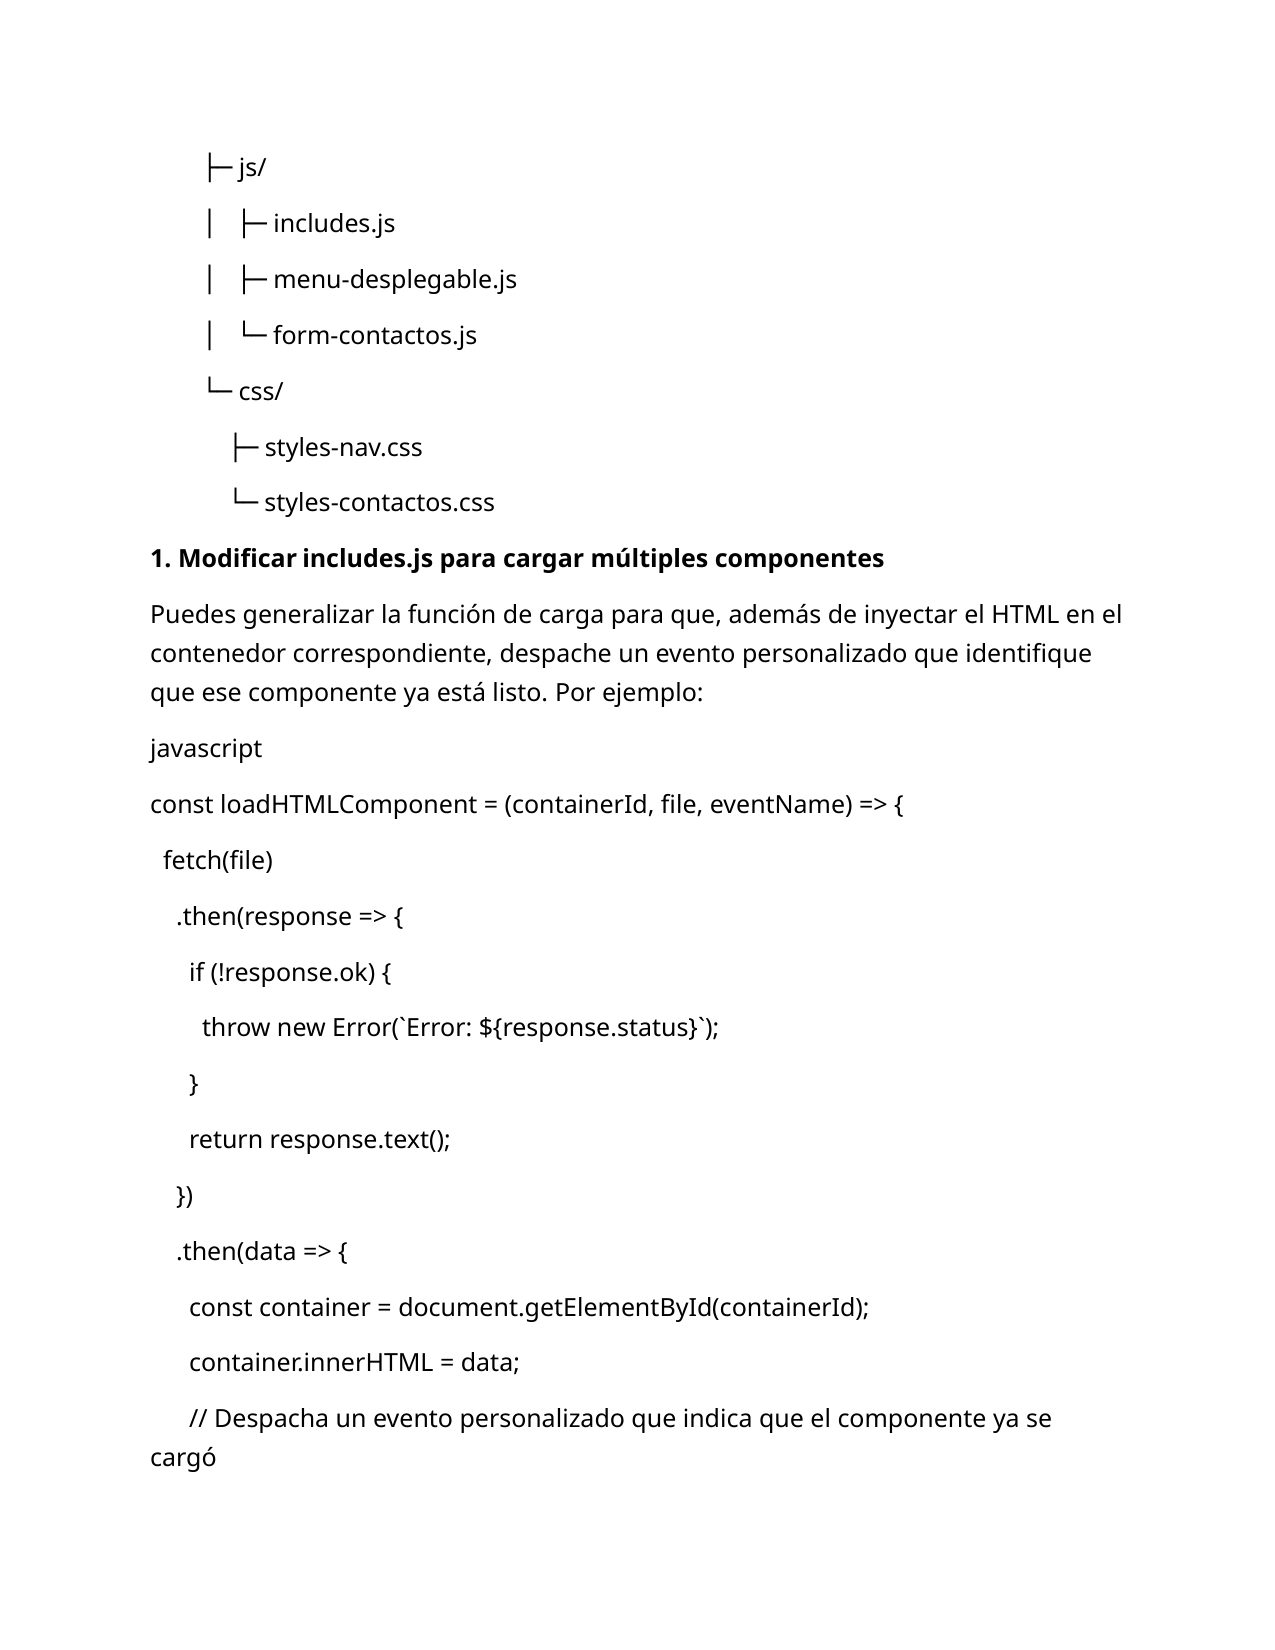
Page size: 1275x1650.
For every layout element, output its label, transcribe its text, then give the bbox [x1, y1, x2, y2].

text .then(data => { [150, 1233, 1125, 1267]
text throw new Error(`Error: ${response.status}`); [150, 1010, 1125, 1044]
text // Despacha un evento personalizado que indica que el componente ya se cargó [150, 1401, 1125, 1474]
text fetch(file) [150, 842, 1125, 877]
text Puedes generalizar la función de carga para que, además de inyectar el HTML en el contenedor correspondiente, despache un evento personalizado que identifique que ese componente ya está listo. Por ejemplo: [150, 597, 1125, 709]
text │ ├─ includes.js [150, 206, 1125, 240]
text 1. Modificar includes.js para cargar múltiples componentes [150, 541, 1125, 575]
text └─ styles-contactos.css [150, 485, 1125, 519]
text } [150, 1066, 1125, 1100]
text .then(response => { [150, 898, 1125, 932]
text if (!response.ok) { [150, 954, 1125, 988]
text javascript [150, 731, 1125, 765]
text const container = document.getElementById(containerId); [150, 1289, 1125, 1323]
text const loadHTMLComponent = (containerId, file, eventName) => { [150, 787, 1125, 821]
text │ └─ form-contactos.js [150, 317, 1125, 352]
text container.innerHTML = data; [150, 1345, 1125, 1379]
text │ ├─ menu-desplegable.js [150, 262, 1125, 296]
text return response.text(); [150, 1122, 1125, 1156]
text }) [150, 1177, 1125, 1212]
text ├─ js/ [150, 150, 1125, 184]
text ├─ styles-nav.css [150, 429, 1125, 463]
text └─ css/ [150, 373, 1125, 407]
